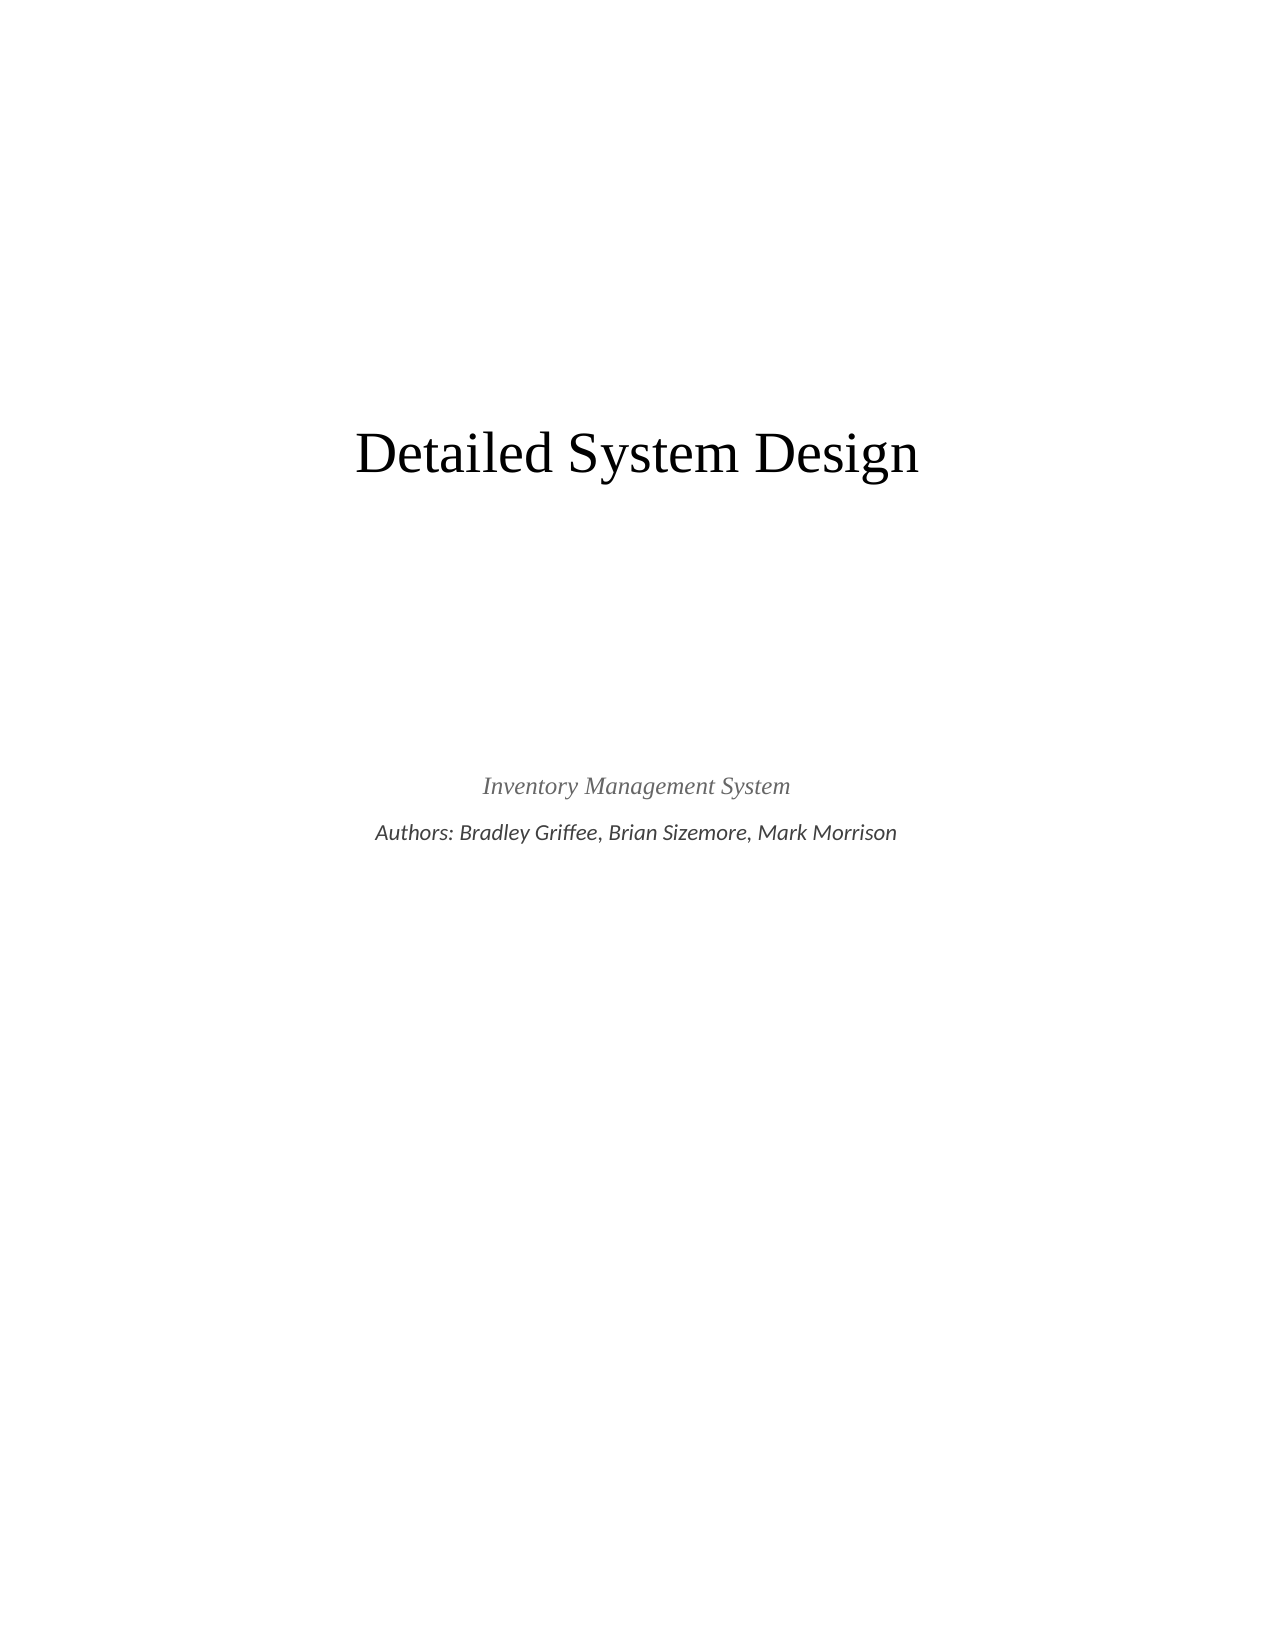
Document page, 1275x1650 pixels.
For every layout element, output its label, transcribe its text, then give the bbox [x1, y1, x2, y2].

text Authors: Bradley Griffee, Brian Sizemore, Mark Morrison [150, 818, 1125, 847]
title Detailed System Design [150, 418, 1125, 485]
subtitle Inventory Management System [150, 771, 1125, 799]
